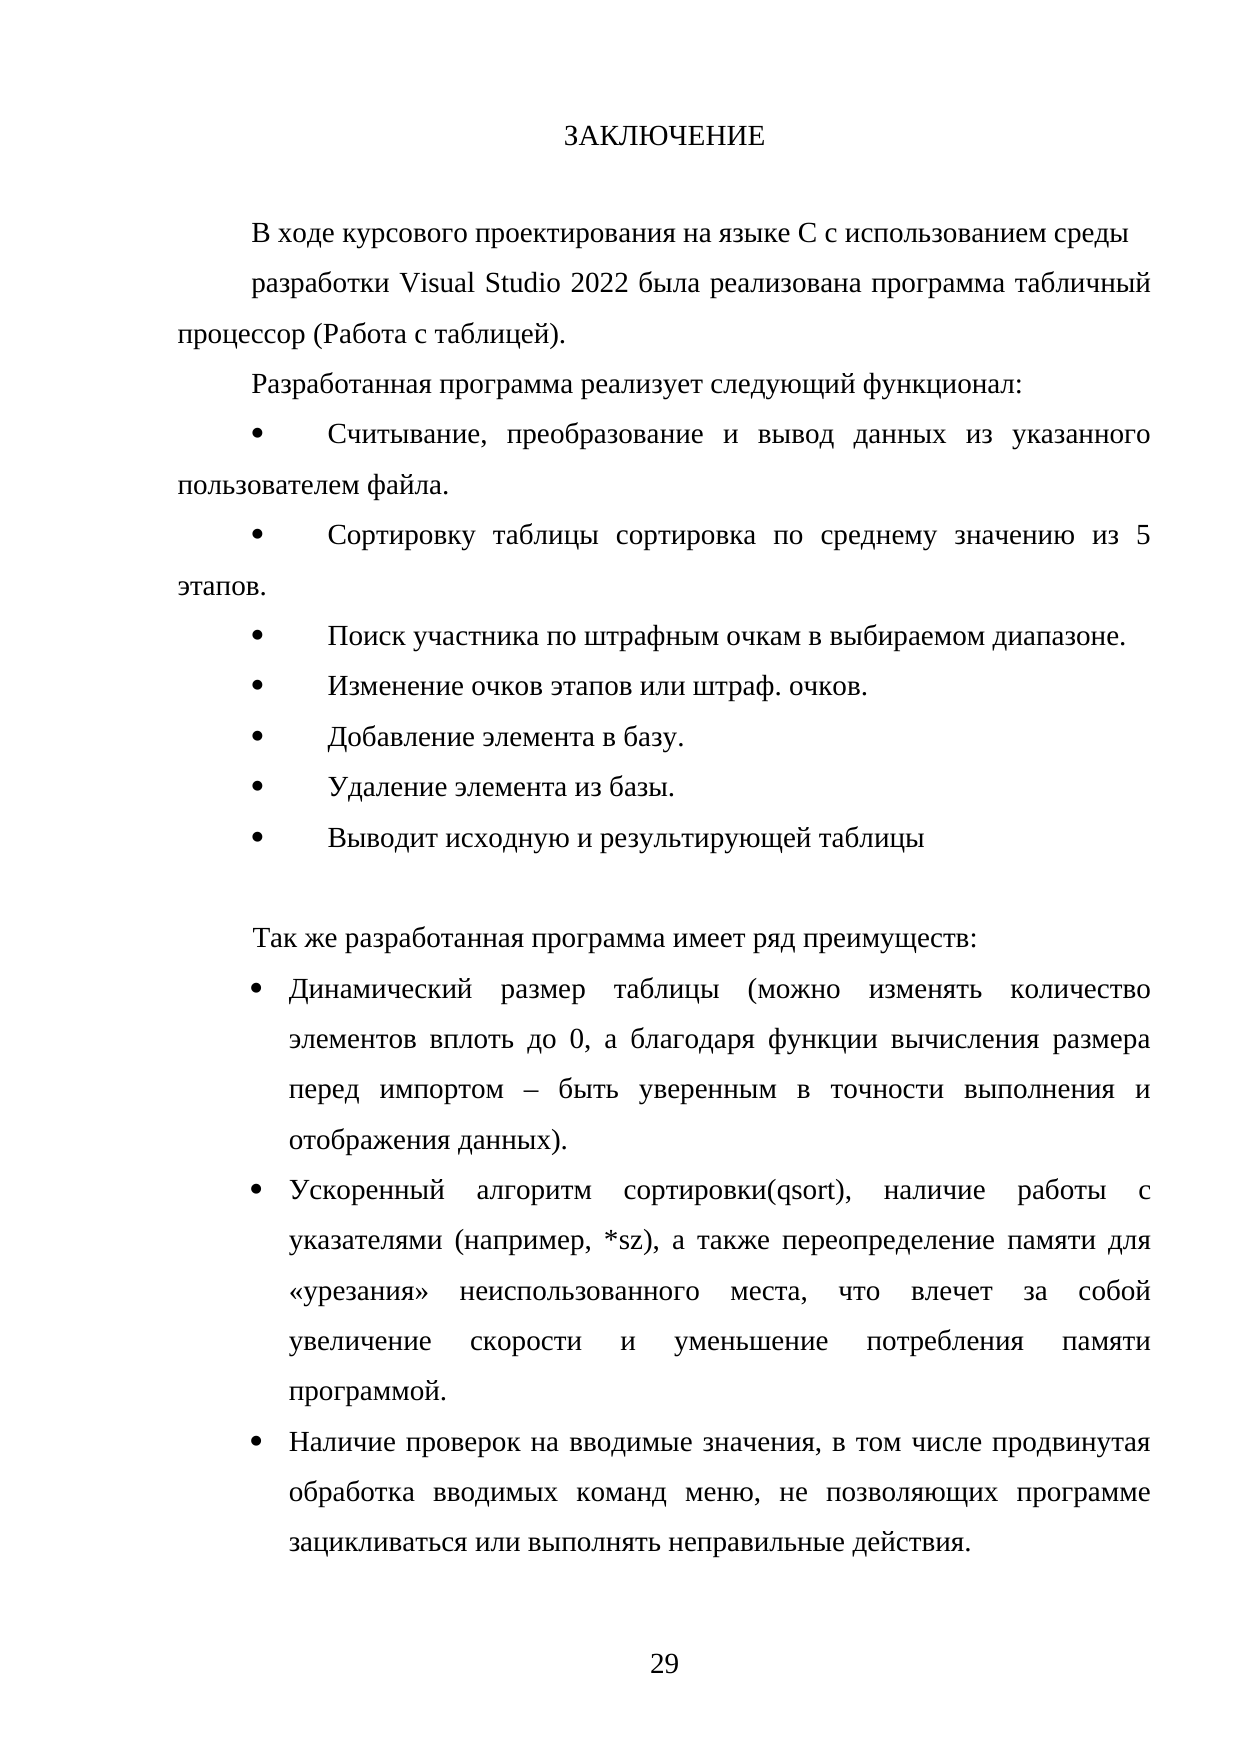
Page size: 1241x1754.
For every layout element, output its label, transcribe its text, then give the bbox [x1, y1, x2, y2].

text Разработанная программа реализует следующий функционал: [177, 366, 1152, 400]
list Ускоренный алгоритм сортировки(qsort), наличие работы с указателями (например, *sz), а также переопределение памяти для «урезания» неиспользованного места, что влечет за собой увеличение скорости и уменьшение потребления памяти программой. [251, 1172, 1152, 1407]
text В ходе курсового проектирования на языке С с использованием среды [177, 215, 1152, 249]
list Изменение очков этапов или штраф. очков. [177, 668, 1152, 702]
list Поиск участника по штрафным очкам в выбираемом диапазоне. [177, 618, 1152, 652]
list Добавление элемента в базу. [177, 719, 1152, 752]
text разработки Visual Studio 2022 была реализована программа табличный процессор (Работа с таблицей). [177, 266, 1152, 349]
list Считывание, преобразование и вывод данных из указанного пользователем файла. [177, 417, 1152, 501]
subtitle ЗАКЛЮЧЕНИЕ [177, 118, 1152, 152]
list Сортировку таблицы сортировка по среднему значению из 5 этапов. [177, 517, 1152, 601]
list Удаление элемента из базы. [177, 769, 1152, 803]
list Наличие проверок на вводимые значения, в том числе продвинутая обработка вводимых команд меню, не позволяющих программе зацикливаться или выполнять неправильные действия. [251, 1424, 1152, 1558]
list Динамический размер таблицы (можно изменять количество элементов вплоть до 0, а благодаря функции вычисления размера перед импортом – быть уверенным в точности выполнения и отображения данных). [251, 971, 1152, 1155]
list Выводит исходную и результирующей таблицы [177, 820, 1152, 853]
text Так же разработанная программа имеет ряд преимуществ: [252, 920, 1152, 954]
